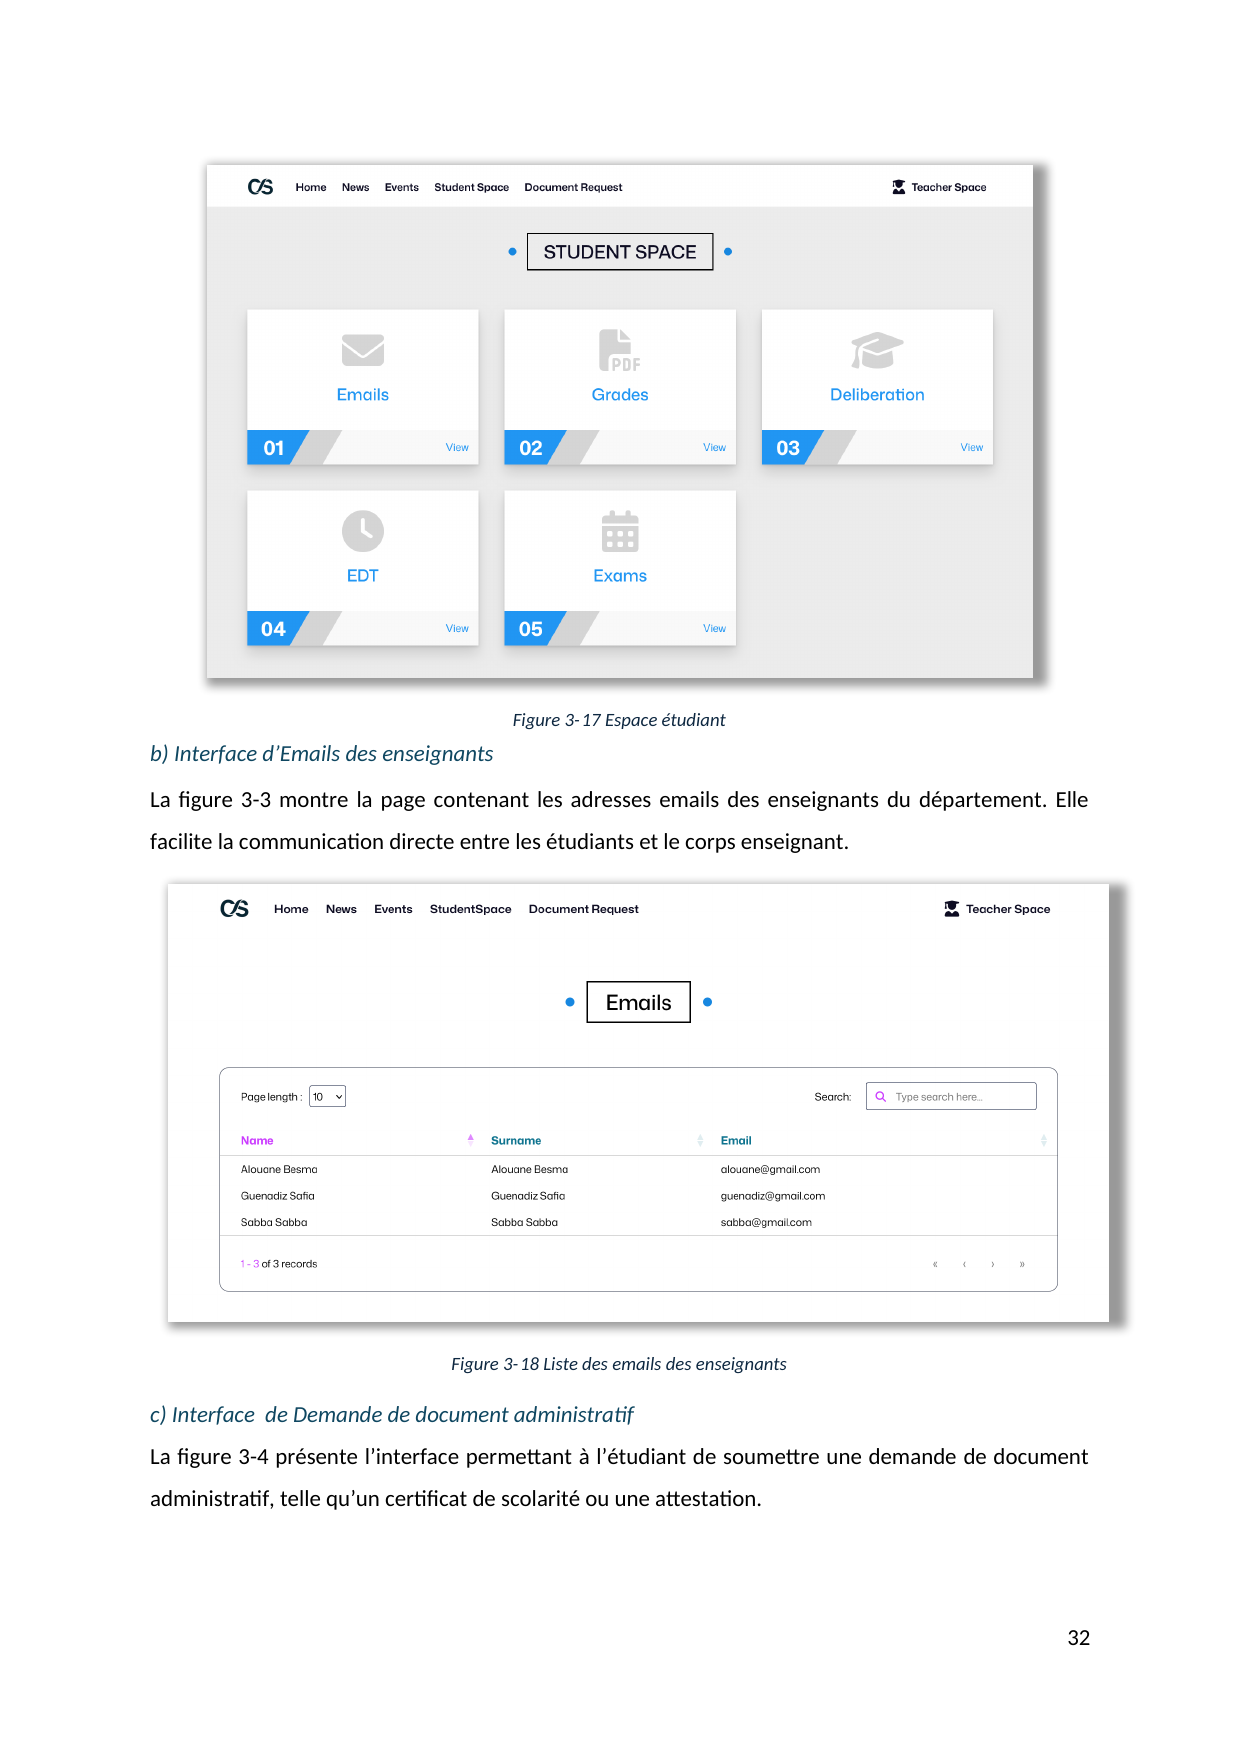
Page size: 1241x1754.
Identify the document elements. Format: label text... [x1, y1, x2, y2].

text La figure 3-3 montre la page contenant les adresses emails des enseignants du département. Elle facilite la communication directe entre les étudiants et le corps enseignant. [150, 785, 1090, 855]
picture [168, 884, 1109, 1322]
picture [207, 165, 1033, 678]
text La figure 3-4 présente l’interface permettant à l’étudiant de soumettre une demande de document administratif, telle qu’un certificat de scolarité ou une attestation. [150, 1442, 1090, 1512]
subtitle Interface d’Emails des enseignants [150, 739, 1090, 767]
subtitle Interface de Demande de document administratif [150, 1400, 1090, 1428]
